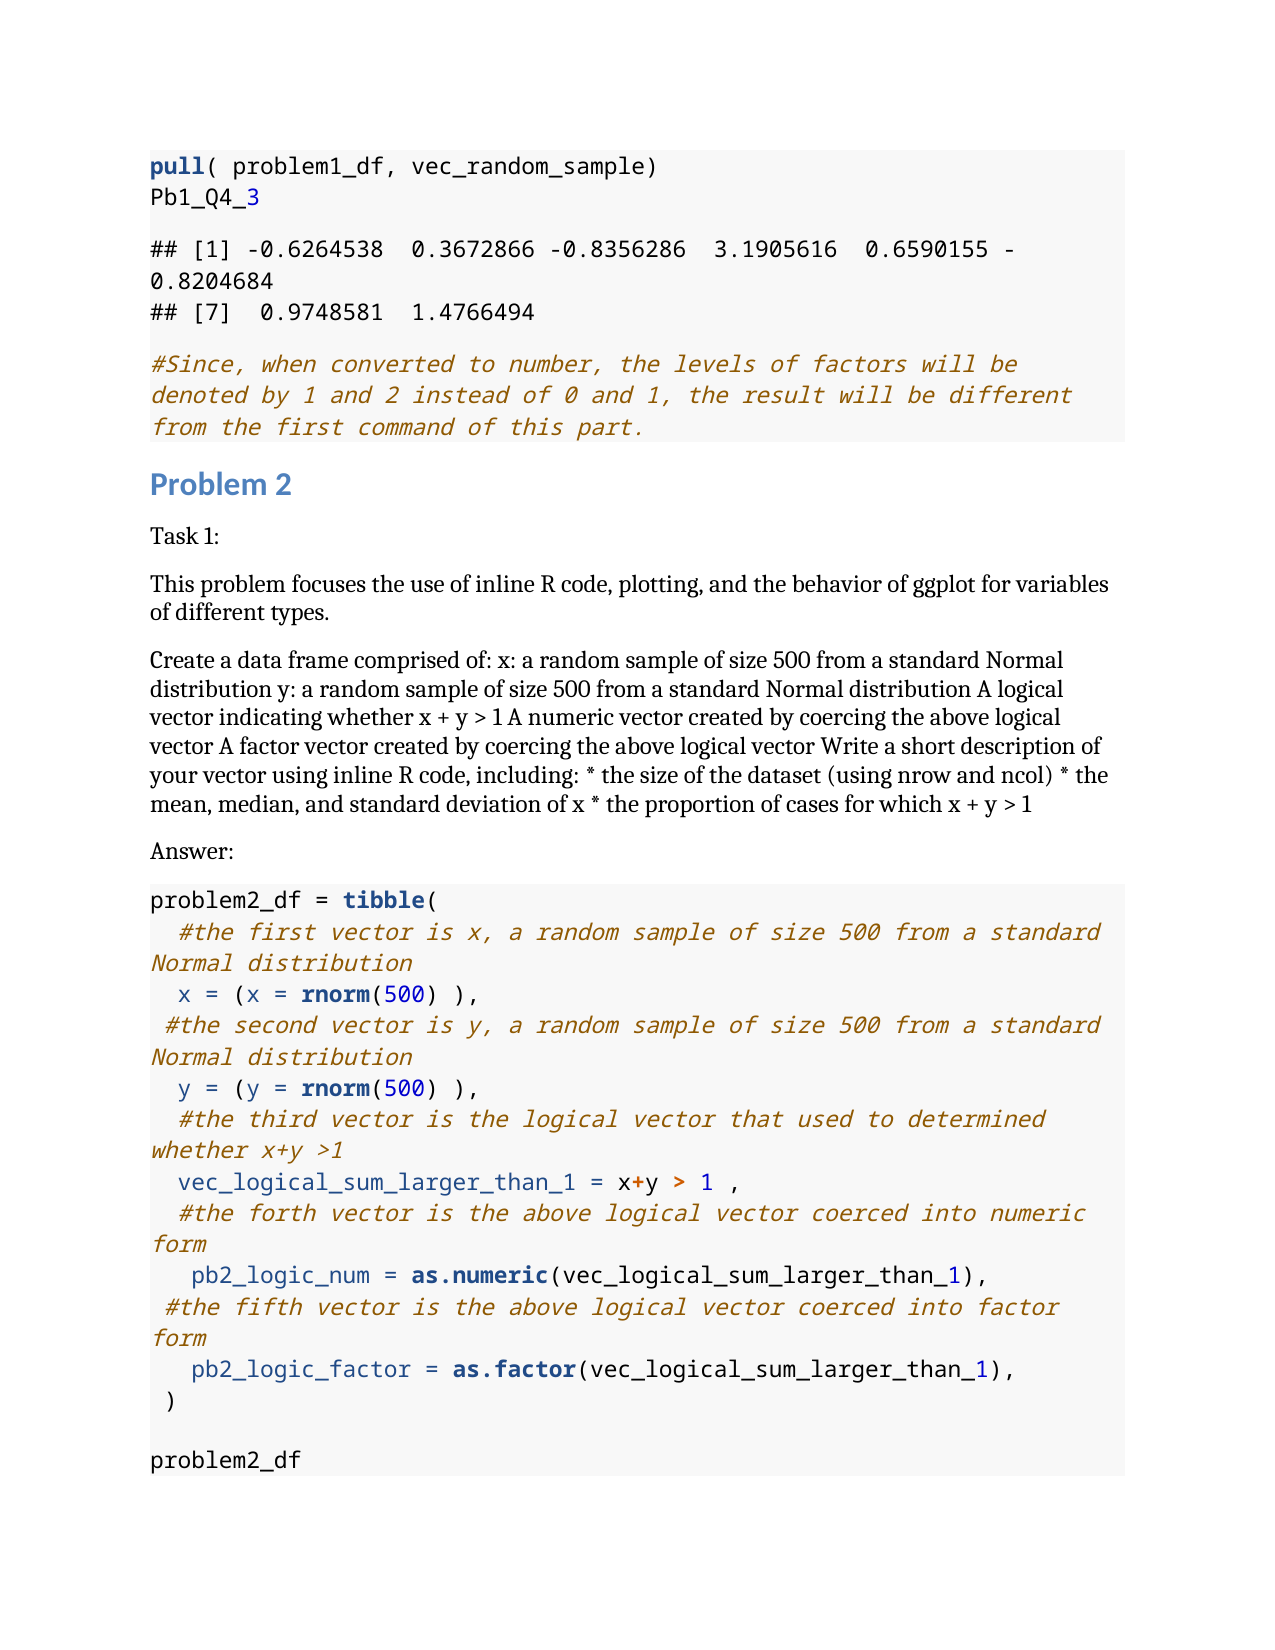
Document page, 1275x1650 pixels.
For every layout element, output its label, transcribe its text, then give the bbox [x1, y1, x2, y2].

text This problem focuses the use of inline R code, plotting, and the behavior of ggplot for variables of different types. [150, 569, 1125, 627]
text Create a data frame comprised of: x: a random sample of size 500 from a standard Normal distribution y: a random sample of size 500 from a standard Normal distribution A logical vector indicating whether x + y > 1 A numeric vector created by coercing the above logical vector A factor vector created by coercing the above logical vector Write a short description of your vector using inline R code, including: * the size of the dataset (using nrow and ncol) * the mean, median, and standard deviation of x * the proportion of cases for which x + y > 1 [150, 646, 1125, 818]
text #Since, when converted to number, the levels of factors will be denoted by 1 and 2 instead of 0 and 1, the result will be different from the first command of this part. [645, 348, 1125, 442]
text Answer: [150, 837, 1125, 866]
text Task 1: [150, 522, 1125, 551]
text ## [1] -0.6264538 0.3672866 -0.8356286 3.1905616 0.6590155 -0.8204684 ## [7] 0.9748581 1.4766494 [150, 233, 1125, 327]
subtitle Problem 2 [150, 462, 1125, 503]
text problem2_df = tibble( #the first vector is x, a random sample of size 500 from a standard Normal distribution x = (x = rnorm(500) ), #the second vector is y, a random sample of size 500 from a standard Normal distribution y = (y = rnorm(500) ), #the third vector is the logical vector that used to determined whether x+y >1 vec_logical_sum_larger_than_1 = x+y > 1 , #the forth vector is the above logical vector coerced into numeric form pb2_logic_num = as.numeric(vec_logical_sum_larger_than_1), #the fifth vector is the above logical vector coerced into factor form pb2_logic_factor = as.factor(vec_logical_sum_larger_than_1), ) problem2_df [150, 884, 1125, 1476]
